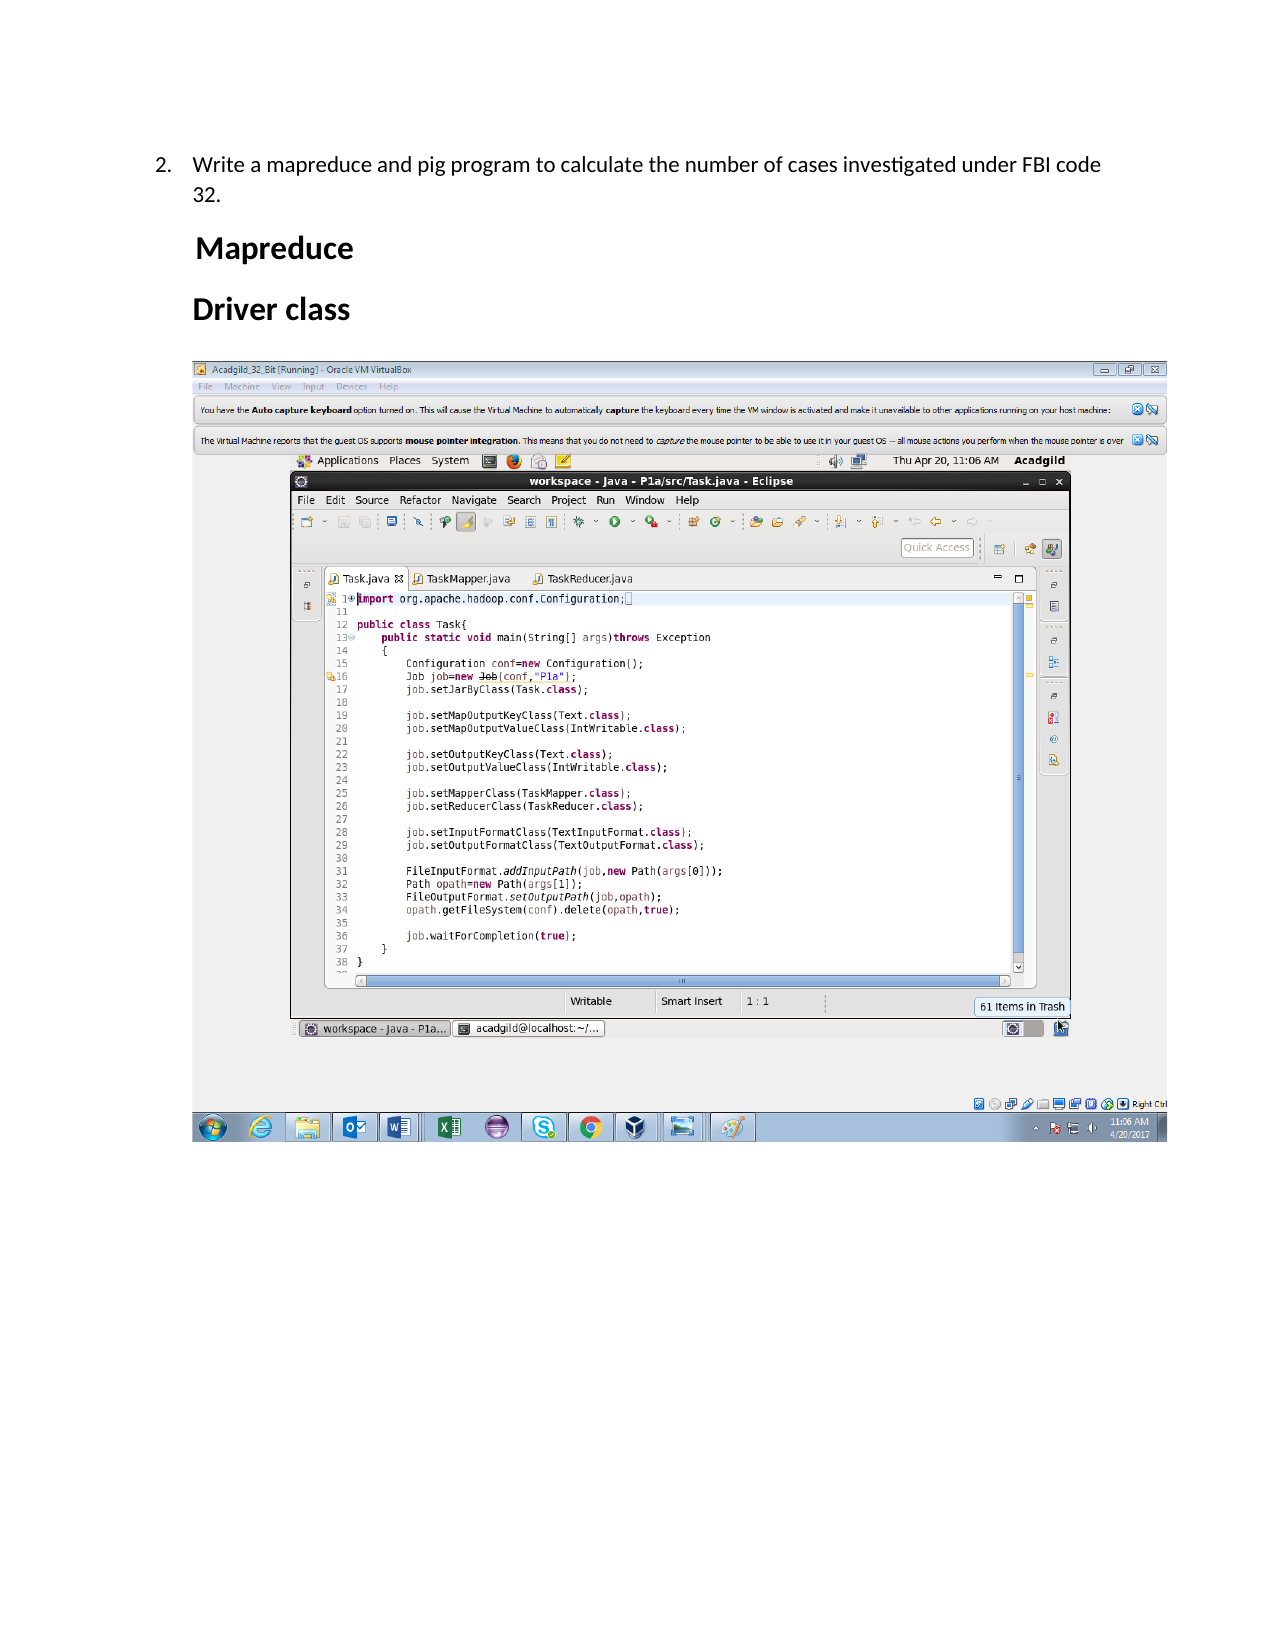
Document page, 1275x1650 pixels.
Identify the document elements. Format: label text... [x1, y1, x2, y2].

list Driver class [192, 288, 1125, 328]
list Write a mapreduce and pig program to calculate the number of cases investigated under FBI code 32. [155, 150, 1125, 208]
text Mapreduce [150, 227, 1125, 268]
picture [192, 361, 1168, 1142]
